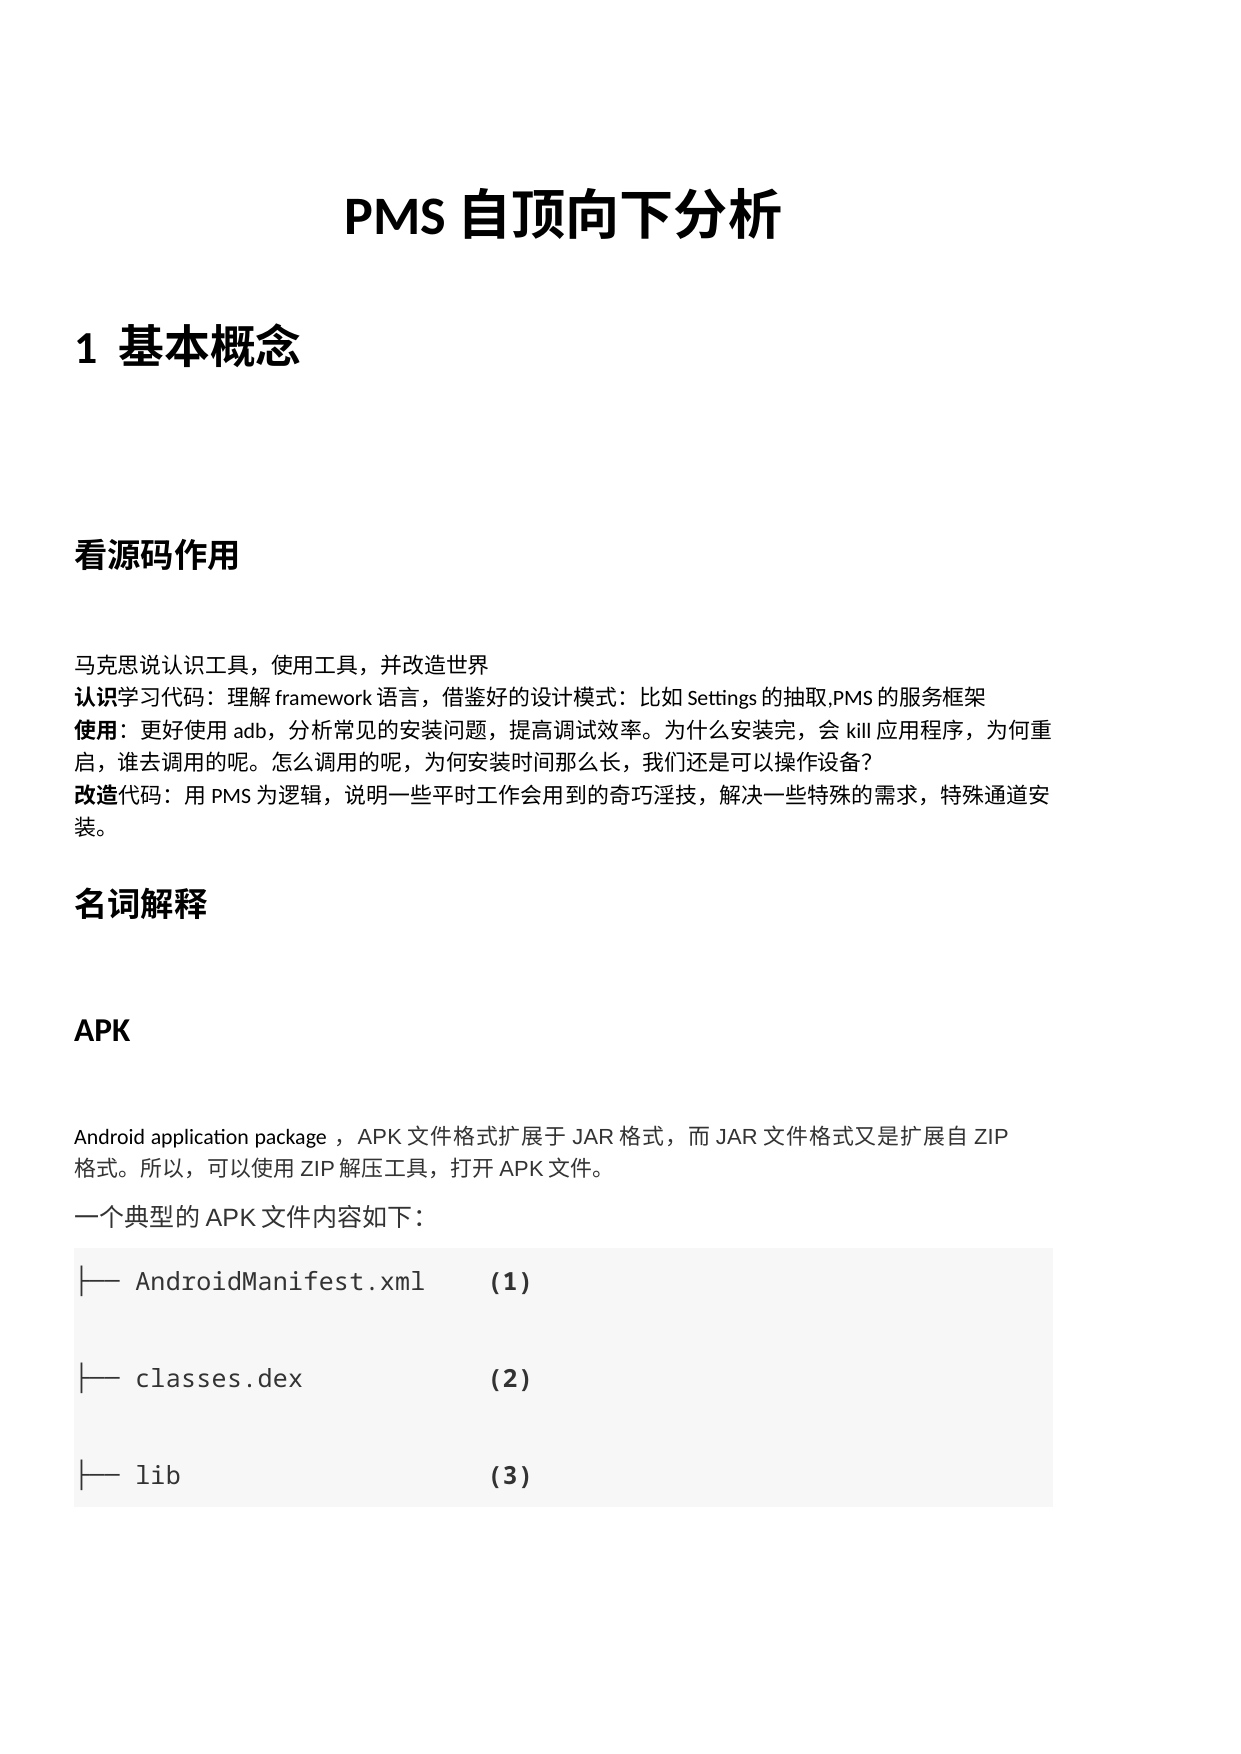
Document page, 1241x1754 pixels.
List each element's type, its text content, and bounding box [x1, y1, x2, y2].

subtitle APK [74, 997, 1053, 1062]
text ├── AndroidManifest.xml (1) [74, 1248, 1053, 1313]
text 马克思说认识工具，使用工具，并改造世界 [74, 647, 1053, 680]
text Android application package ，APK文件格式扩展于JAR格式，而JAR文件格式又是扩展自ZIP格式。所以，可以使用ZIP解压工具，打开APK文件。 [74, 1118, 1009, 1156]
text 使用：更好使用adb，分析常见的安装问题，提高调试效率。为什么安装完，会kill应用程序，为何重启，谁去调用的呢。怎么调用的呢，为何安装时间那么长，我们还是可以操作设备？ [74, 712, 1053, 777]
text PMS自顶向下分析 [74, 162, 1053, 259]
text 一个典型的APK文件内容如下： [74, 1183, 1053, 1248]
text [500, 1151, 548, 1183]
text 认识学习代码：理解framework语言，借鉴好的设计模式：比如Settings的抽取,PMS的服务框架 [74, 680, 1053, 712]
subtitle 看源码作用 [74, 520, 1053, 585]
subtitle 基本概念 [74, 295, 1053, 392]
text Android application package ，APK文件格式扩展于JAR格式，而JAR文件格式又是扩展自ZIP格式。所以，可以使用ZIP解压工具，打开APK文件。 [573, 1149, 1009, 1183]
text 改造代码：用PMS为逻辑，说明一些平时工作会用到的奇巧淫技，解决一些特殊的需求，特殊通道安装。 [74, 777, 1053, 842]
subtitle 名词解释 [74, 869, 1053, 934]
text ├── lib (3) [74, 1442, 1053, 1507]
text ├── classes.dex (2) [74, 1345, 1053, 1410]
